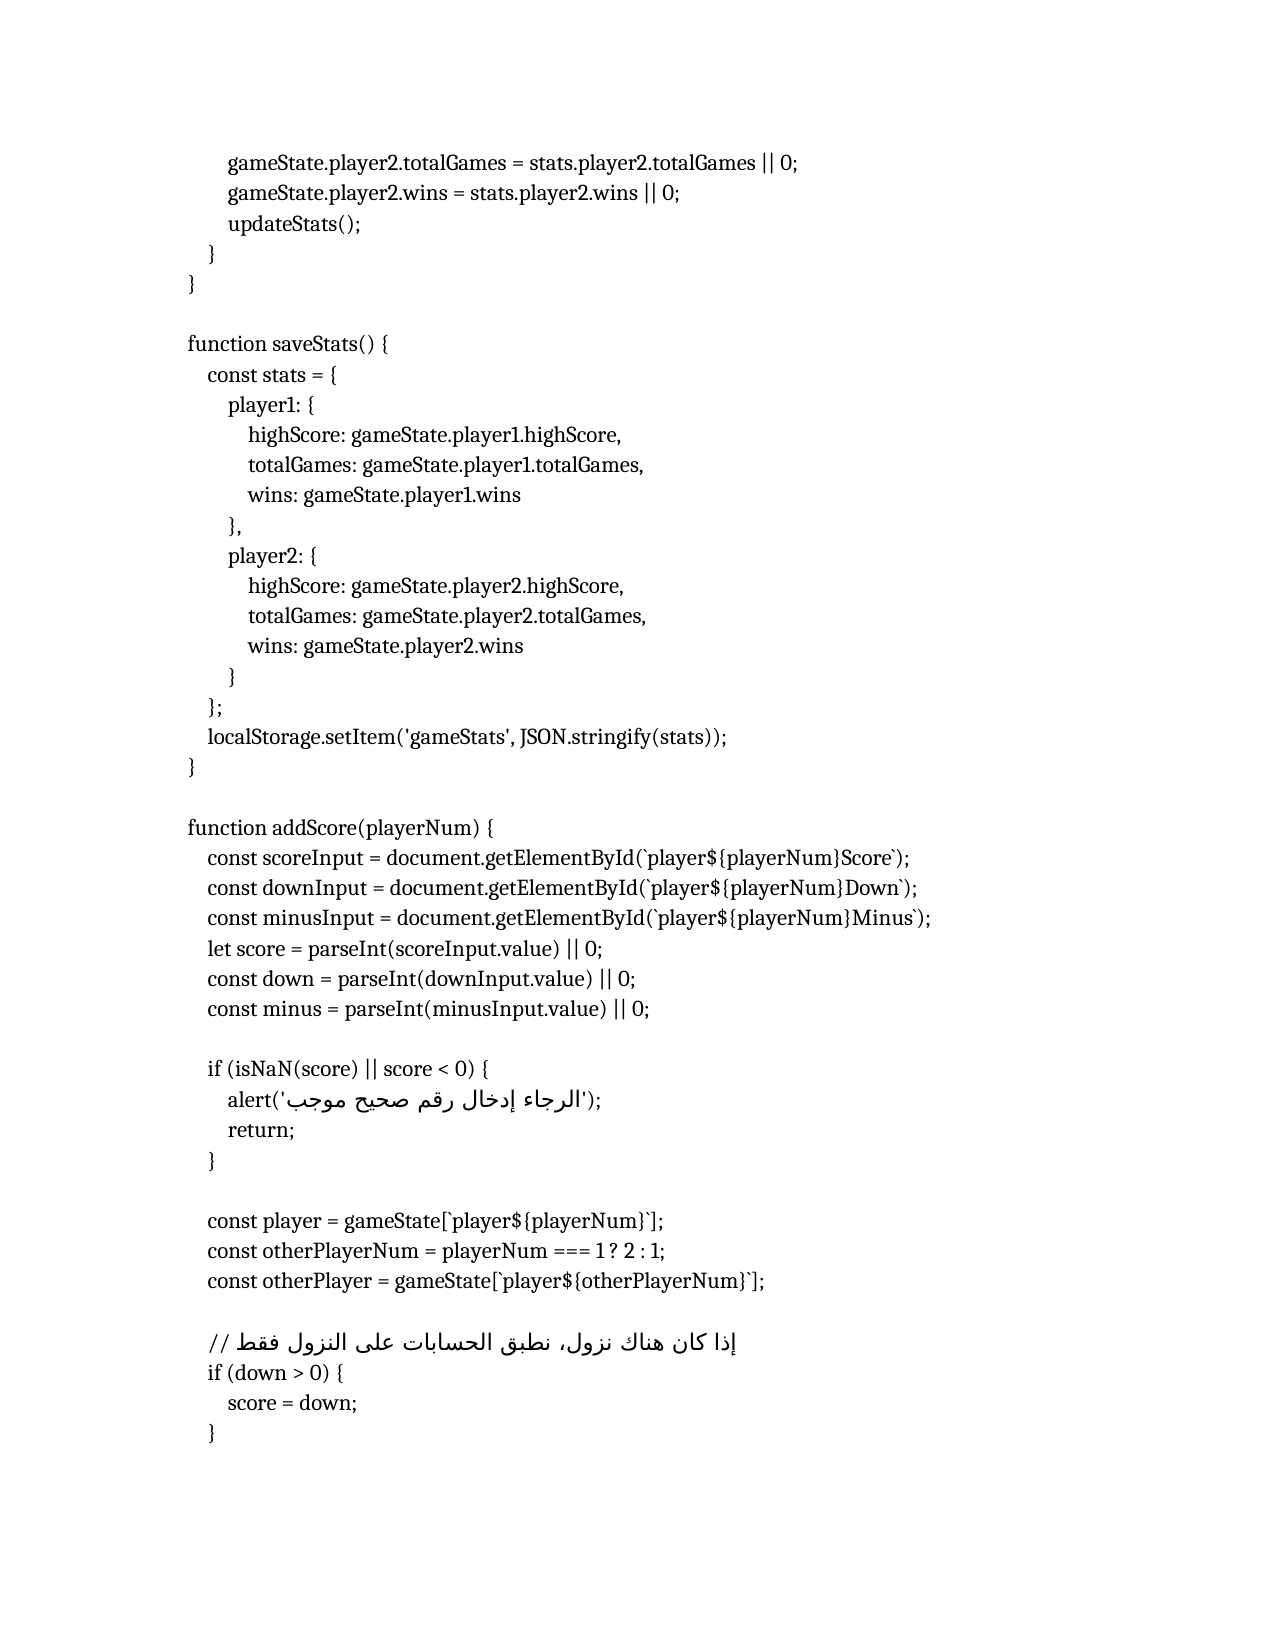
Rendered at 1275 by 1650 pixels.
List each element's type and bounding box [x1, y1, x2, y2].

text [187, 150, 1087, 1477]
